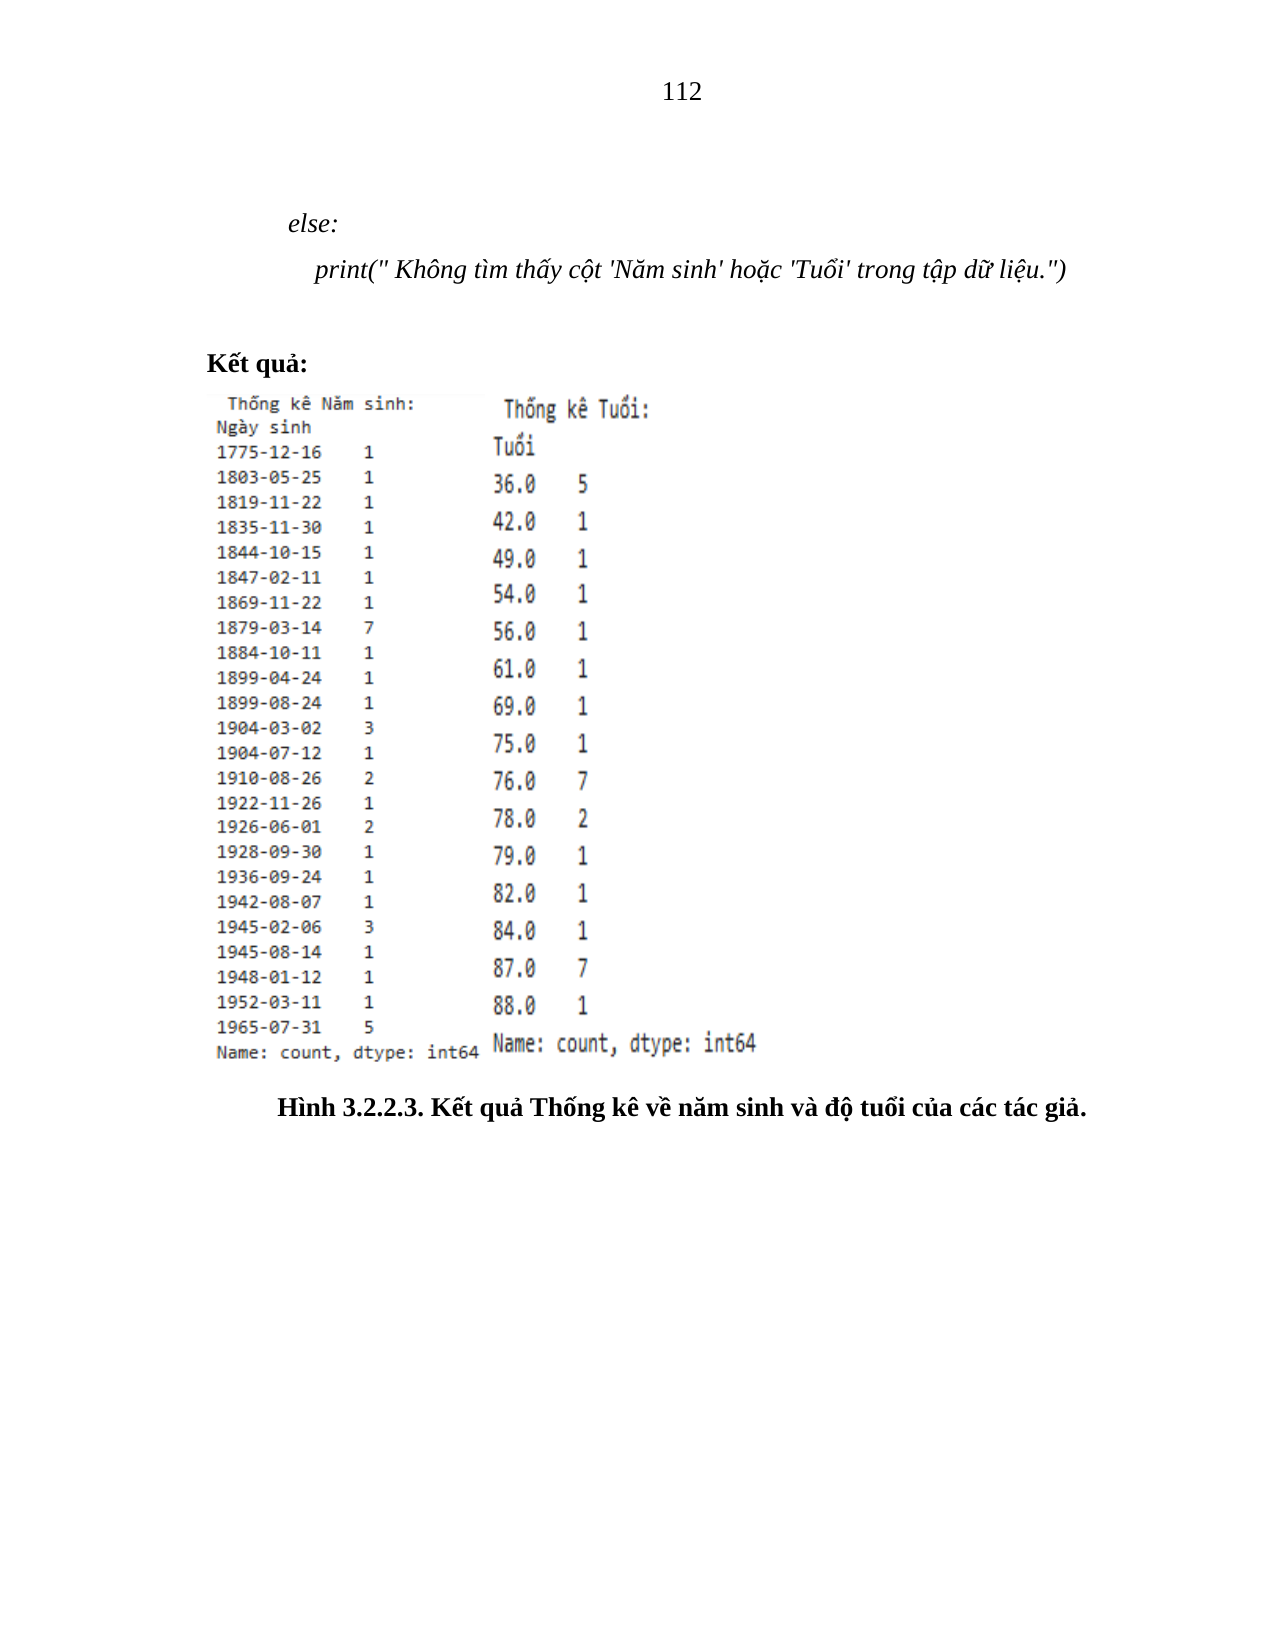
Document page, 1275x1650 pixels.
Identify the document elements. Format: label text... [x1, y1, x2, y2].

picture [206, 393, 765, 1076]
text print(" Không tìm thấy cột 'Năm sinh' hoặc 'Tuổi' trong tập dữ liệu.") [288, 253, 1157, 284]
text else: [288, 207, 1157, 238]
text Kết quả: [207, 347, 1157, 378]
text Hình 3.2.2.3. Kết quả Thống kê về năm sinh và độ tuổi của các tác giả. [207, 1091, 1157, 1122]
